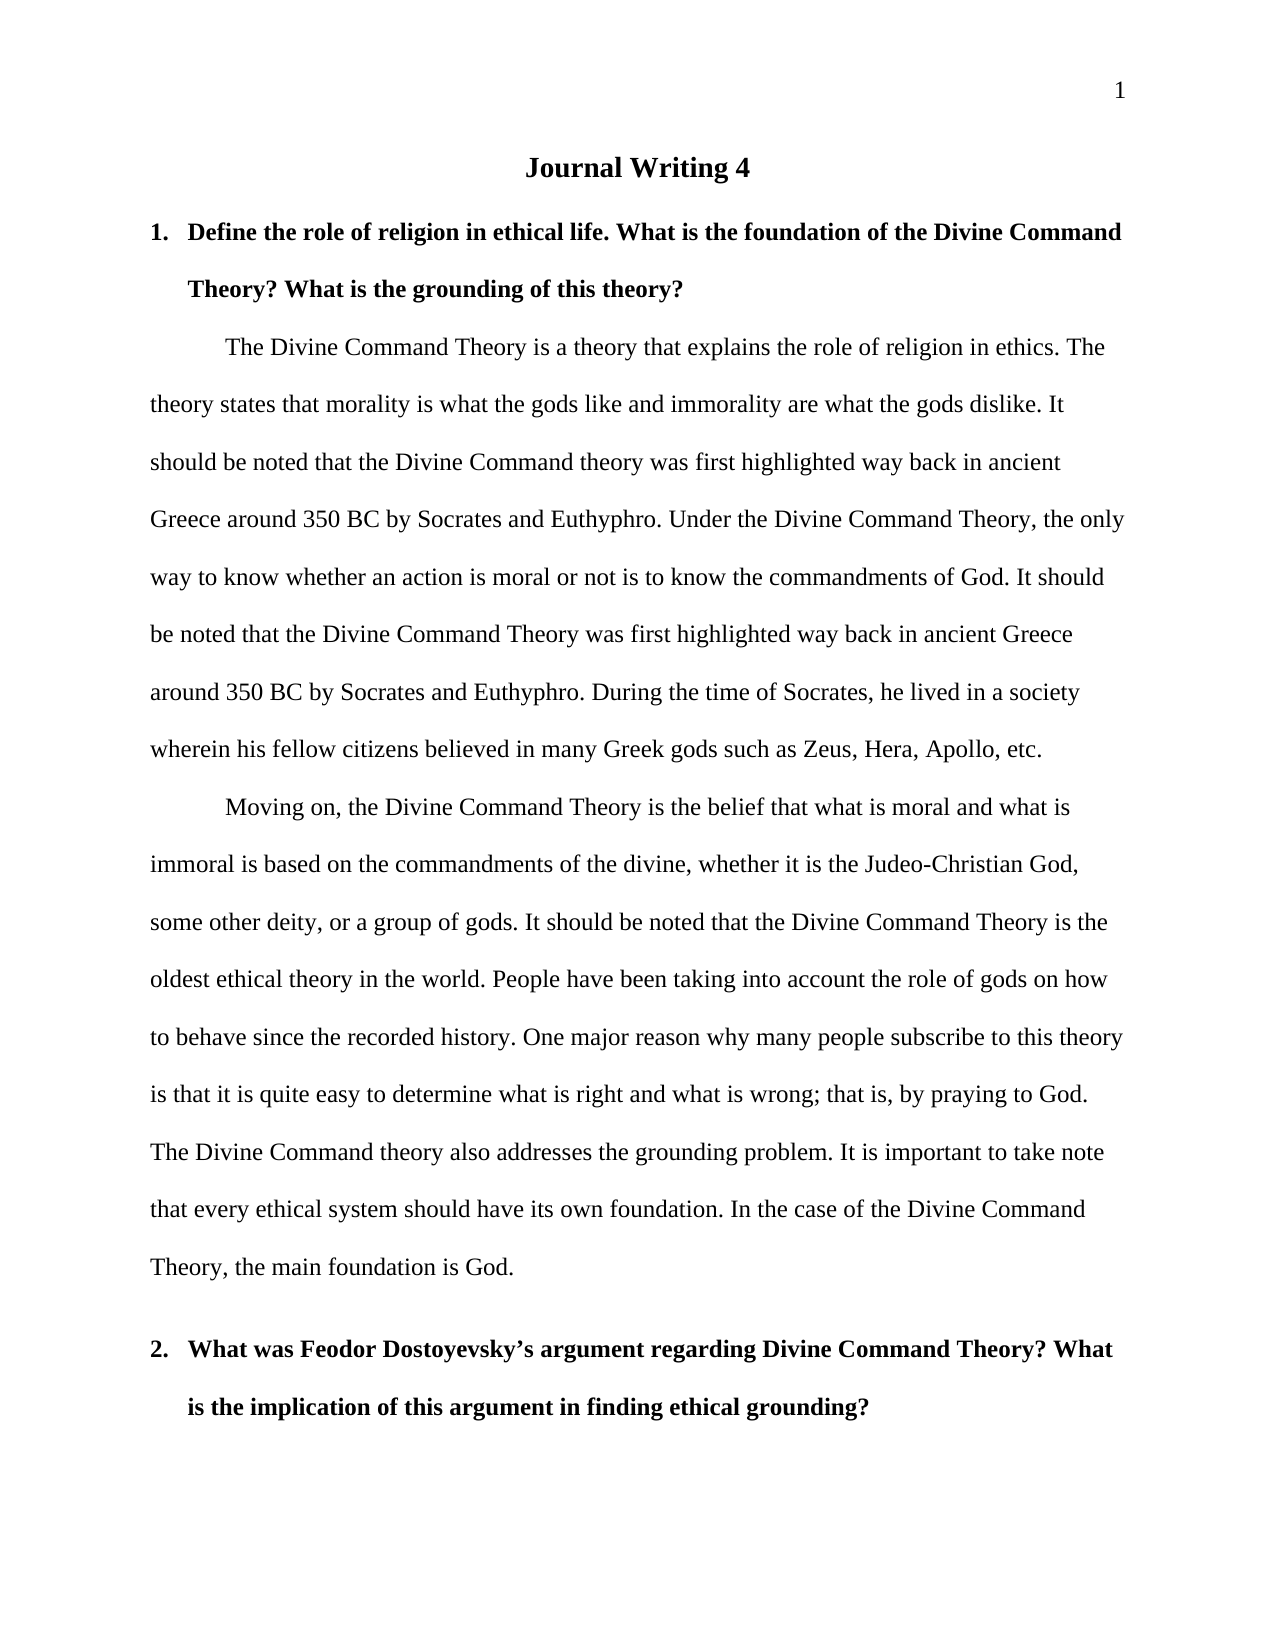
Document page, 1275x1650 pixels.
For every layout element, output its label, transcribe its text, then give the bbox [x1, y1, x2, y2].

text Moving on, the Divine Command Theory is the belief that what is moral and what is immoral is based on the commandments of the divine, whether it is the Judeo-Christian God, some other deity, or a group of gods. It should be noted that the Divine Command Theory is the oldest ethical theory in the world. People have been taking into account the role of gods on how to behave since the recorded history. One major reason why many people subscribe to this theory is that it is quite easy to determine what is right and what is wrong; that is, by praying to God. The Divine Command theory also addresses the grounding problem. It is important to take note that every ethical system should have its own foundation. In the case of the Divine Command Theory, the main foundation is God. [150, 792, 1125, 1281]
list What was Feodor Dostoyevsky’s argument regarding Divine Command Theory? What is the implication of this argument in finding ethical grounding? [150, 1334, 1125, 1421]
text The Divine Command Theory is a theory that explains the role of religion in ethics. The theory states that morality is what the gods like and immorality are what the gods dislike. It should be noted that the Divine Command theory was first highlighted way back in ancient Greece around 350 BC by Socrates and Euthyphro. Under the Divine Command Theory, the only way to know whether an action is moral or not is to know the commandments of God. It should be noted that the Divine Command Theory was first highlighted way back in ancient Greece around 350 BC by Socrates and Euthyphro. During the time of Socrates, he lived in a society wherein his fellow citizens believed in many Greek gods such as Zeus, Hera, Apollo, etc. [150, 332, 1125, 763]
list Define the role of religion in ethical life. What is the foundation of the Divine Command Theory? What is the grounding of this theory? [150, 217, 1125, 303]
text Journal Writing 4 [150, 150, 1125, 183]
